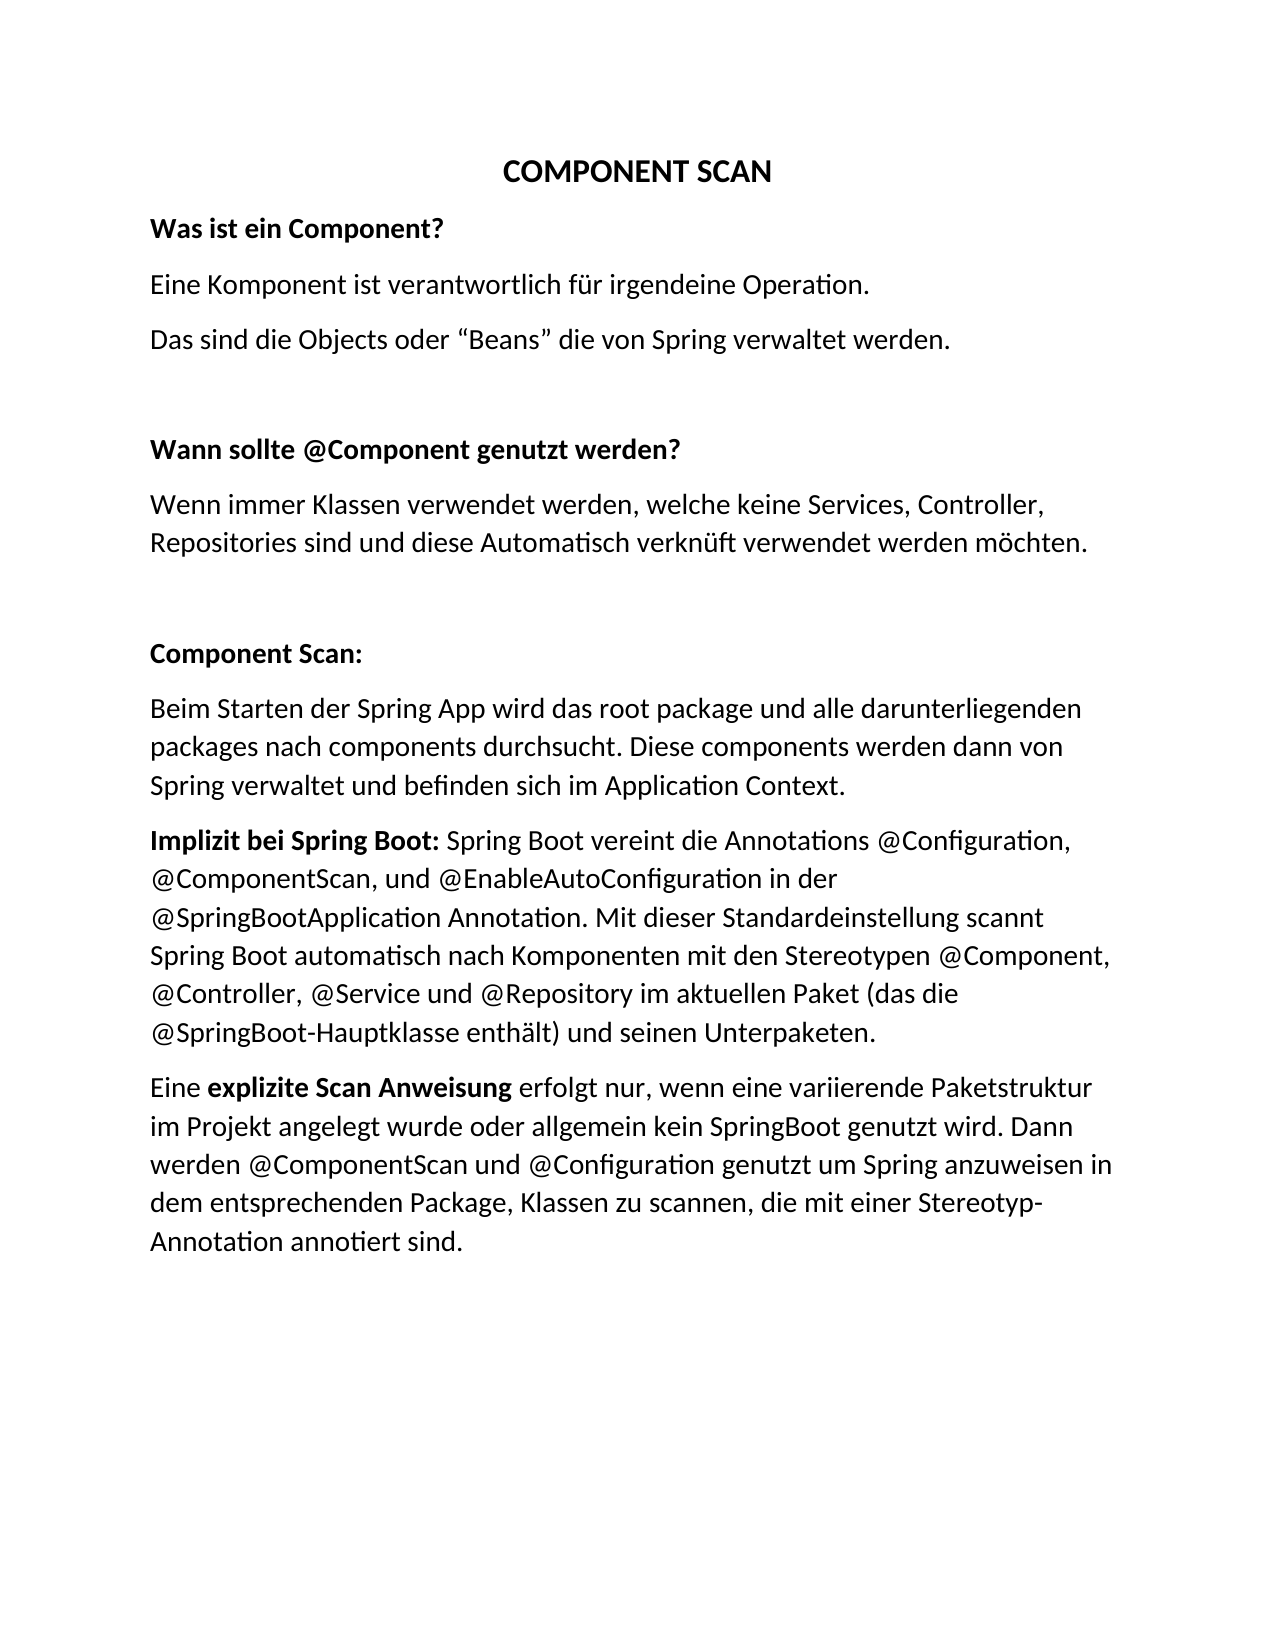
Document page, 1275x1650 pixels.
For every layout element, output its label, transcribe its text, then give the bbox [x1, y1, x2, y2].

text Wann sollte @Component genutzt werden? [150, 431, 1125, 467]
text Was ist ein Component? [150, 211, 1125, 246]
text Component Scan: [150, 635, 1125, 670]
text COMPONENT SCAN [150, 150, 1125, 191]
text Wenn immer Klassen verwendet werden, welche keine Services, Controller, Repositories sind und diese Automatisch verknüft verwendet werden möchten. [150, 486, 1125, 560]
text Implizit bei Spring Boot: Spring Boot vereint die Annotations @Configuration, @ComponentScan, und @EnableAutoConfiguration in der @SpringBootApplication Annotation. Mit dieser Standardeinstellung scannt Spring Boot automatisch nach Komponenten mit den Stereotypen @Component, @Controller, @Service und @Repository im aktuellen Paket (das die @SpringBoot-Hauptklasse enthält) und seinen Unterpaketen. [150, 822, 1125, 1050]
text Beim Starten der Spring App wird das root package und alle darunterliegenden packages nach components durchsucht. Diese components werden dann von Spring verwaltet und befinden sich im Application Context. [150, 690, 1125, 802]
text Eine explizite Scan Anweisung erfolgt nur, wenn eine variierende Paketstruktur im Projekt angelegt wurde oder allgemein kein SpringBoot genutzt wird. Dann werden @ComponentScan und @Configuration genutzt um Spring anzuweisen in dem entsprechenden Package, Klassen zu scannen, die mit einer Stereotyp-Annotation annotiert sind. [150, 1069, 1125, 1258]
text Das sind die Objects oder “Beans” die von Spring verwaltet werden. [150, 321, 1125, 356]
text Eine Komponent ist verantwortlich für irgendeine Operation. [150, 266, 1125, 301]
